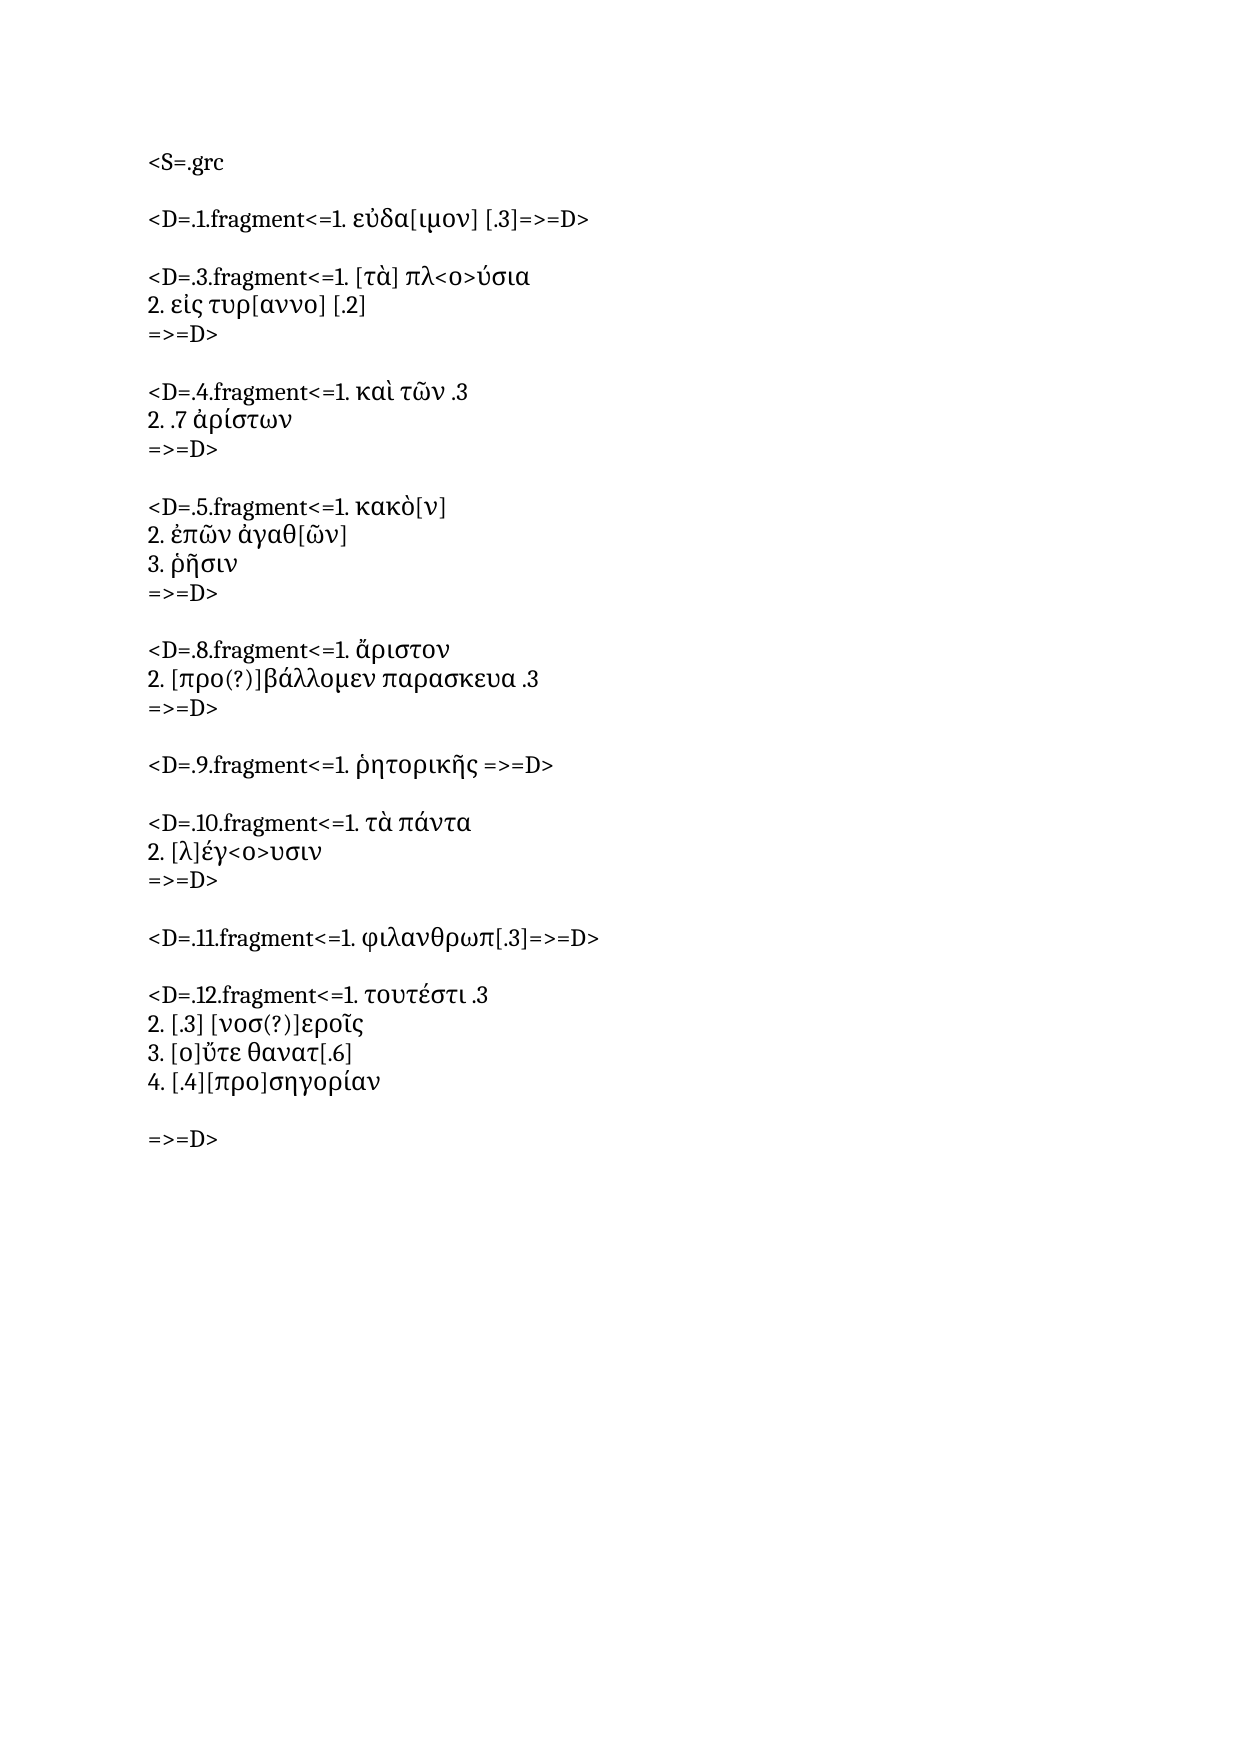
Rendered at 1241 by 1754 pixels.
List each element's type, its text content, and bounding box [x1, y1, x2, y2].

text =>=D> [148, 320, 1093, 349]
text <D=.5.fragment<=1. κακὸ[ν] [148, 493, 1093, 521]
text <D=.1.fragment<=1. εὐδα[ιμον] [.3]=>=D> [148, 205, 1093, 234]
text <D=.8.fragment<=1. ἄριστον [148, 636, 1093, 665]
text =>=D> [148, 866, 1093, 895]
text 2. .7 ἀρίστων [148, 406, 1093, 435]
text 3. [ο]ὔτε θανατ[.6] [148, 1039, 1093, 1068]
text <D=.11.fragment<=1. φιλανθρωπ[.3]=>=D> [148, 924, 1093, 953]
text 4. [.4][προ]σηγορίαν [148, 1068, 1093, 1096]
text 3. ῥῆσιν [148, 550, 1093, 579]
text <S=.grc [148, 148, 1093, 176]
text =>=D> [148, 1125, 1093, 1154]
text 2. [προ(?)]βάλλομεν παρασκευα .3 [148, 665, 1093, 694]
text <D=.12.fragment<=1. τουτέστι .3 [148, 981, 1093, 1010]
text 2. [.3] [νοσ(?)]εροῖς [148, 1010, 1093, 1039]
text 2. ἐπῶν ἀγαθ[ῶν] [148, 521, 1093, 550]
text =>=D> [148, 694, 1093, 723]
text <D=.3.fragment<=1. [τὰ] πλ<ο>ύσια [148, 263, 1093, 291]
text =>=D> [148, 435, 1093, 464]
text =>=D> [148, 579, 1093, 608]
text 2. [λ]έγ<ο>υσιν [148, 838, 1093, 866]
text <D=.10.fragment<=1. τὰ πάντα [148, 809, 1093, 838]
text 2. εἰς τυρ[αννο] [.2] [148, 291, 1093, 320]
text <D=.4.fragment<=1. καὶ τῶν .3 [148, 378, 1093, 406]
text <D=.9.fragment<=1. ῥητορικῆς =>=D> [148, 751, 1093, 780]
